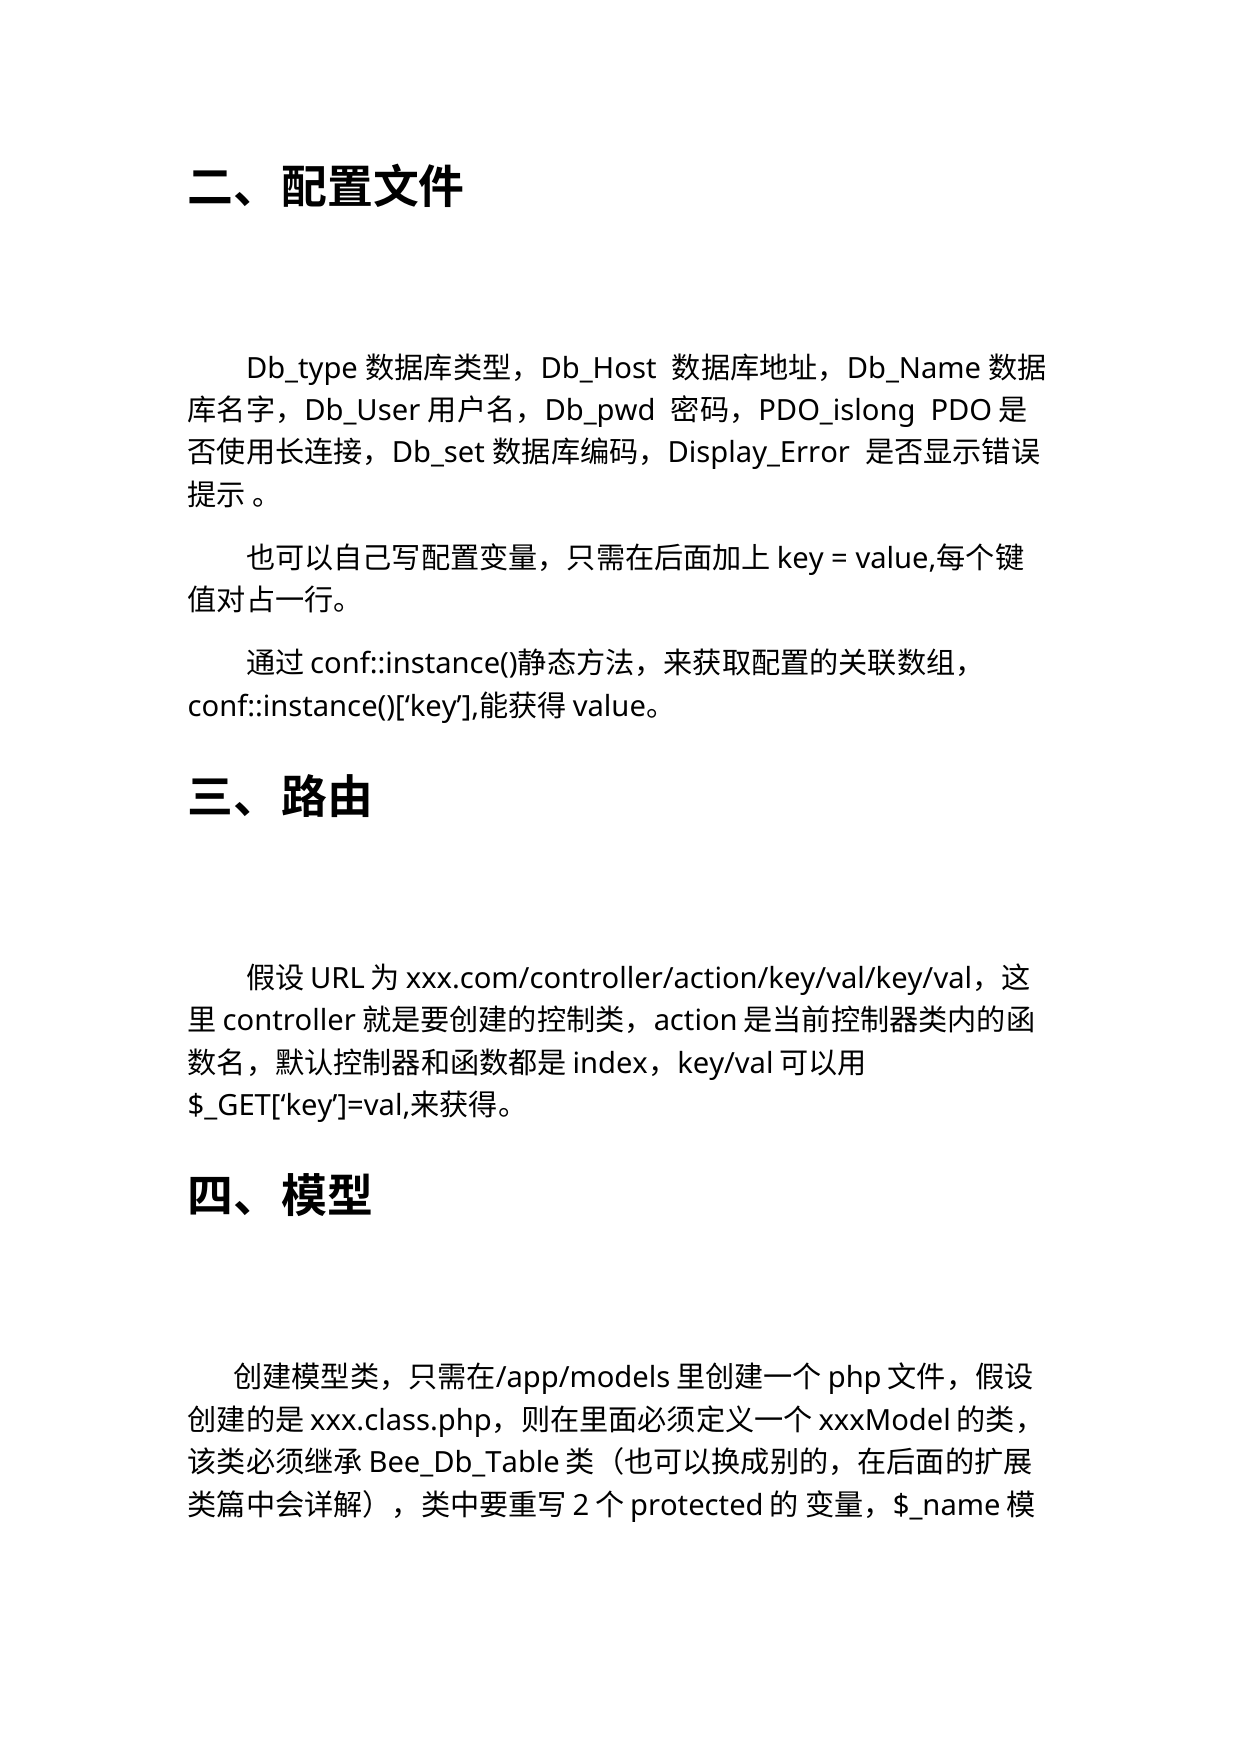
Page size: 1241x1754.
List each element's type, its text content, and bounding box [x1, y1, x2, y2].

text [187, 1354, 1053, 1523]
text 通过conf::instance()静态方法，来获取配置的关联数组，conf::instance()[‘key’],能获得value。 [187, 640, 1053, 725]
text Db_type 数据库类型，Db_Host 数据库地址，Db_Name 数据库名字，Db_User 用户名，Db_pwd 密码，PDO_islong PDO是否使用长连接，Db_set 数据库编码，Display_Error 是否显示错误提示 。 [187, 344, 1053, 514]
text 假设URL为xxx.com/controller/action/key/val/key/val，这里controller就是要创建的控制类，action是当前控制器类内的函数名，默认控制器和函数都是index，key/val可以用$_GET[‘key’]=val,来获得。 [187, 954, 1053, 1124]
subtitle 模型 [187, 1159, 1053, 1226]
subtitle 路由 [187, 760, 1053, 827]
subtitle 配置文件 [187, 150, 1053, 216]
text 也可以自己写配置变量，只需在后面加上key = value,每个键值对占一行。 [187, 534, 1053, 619]
